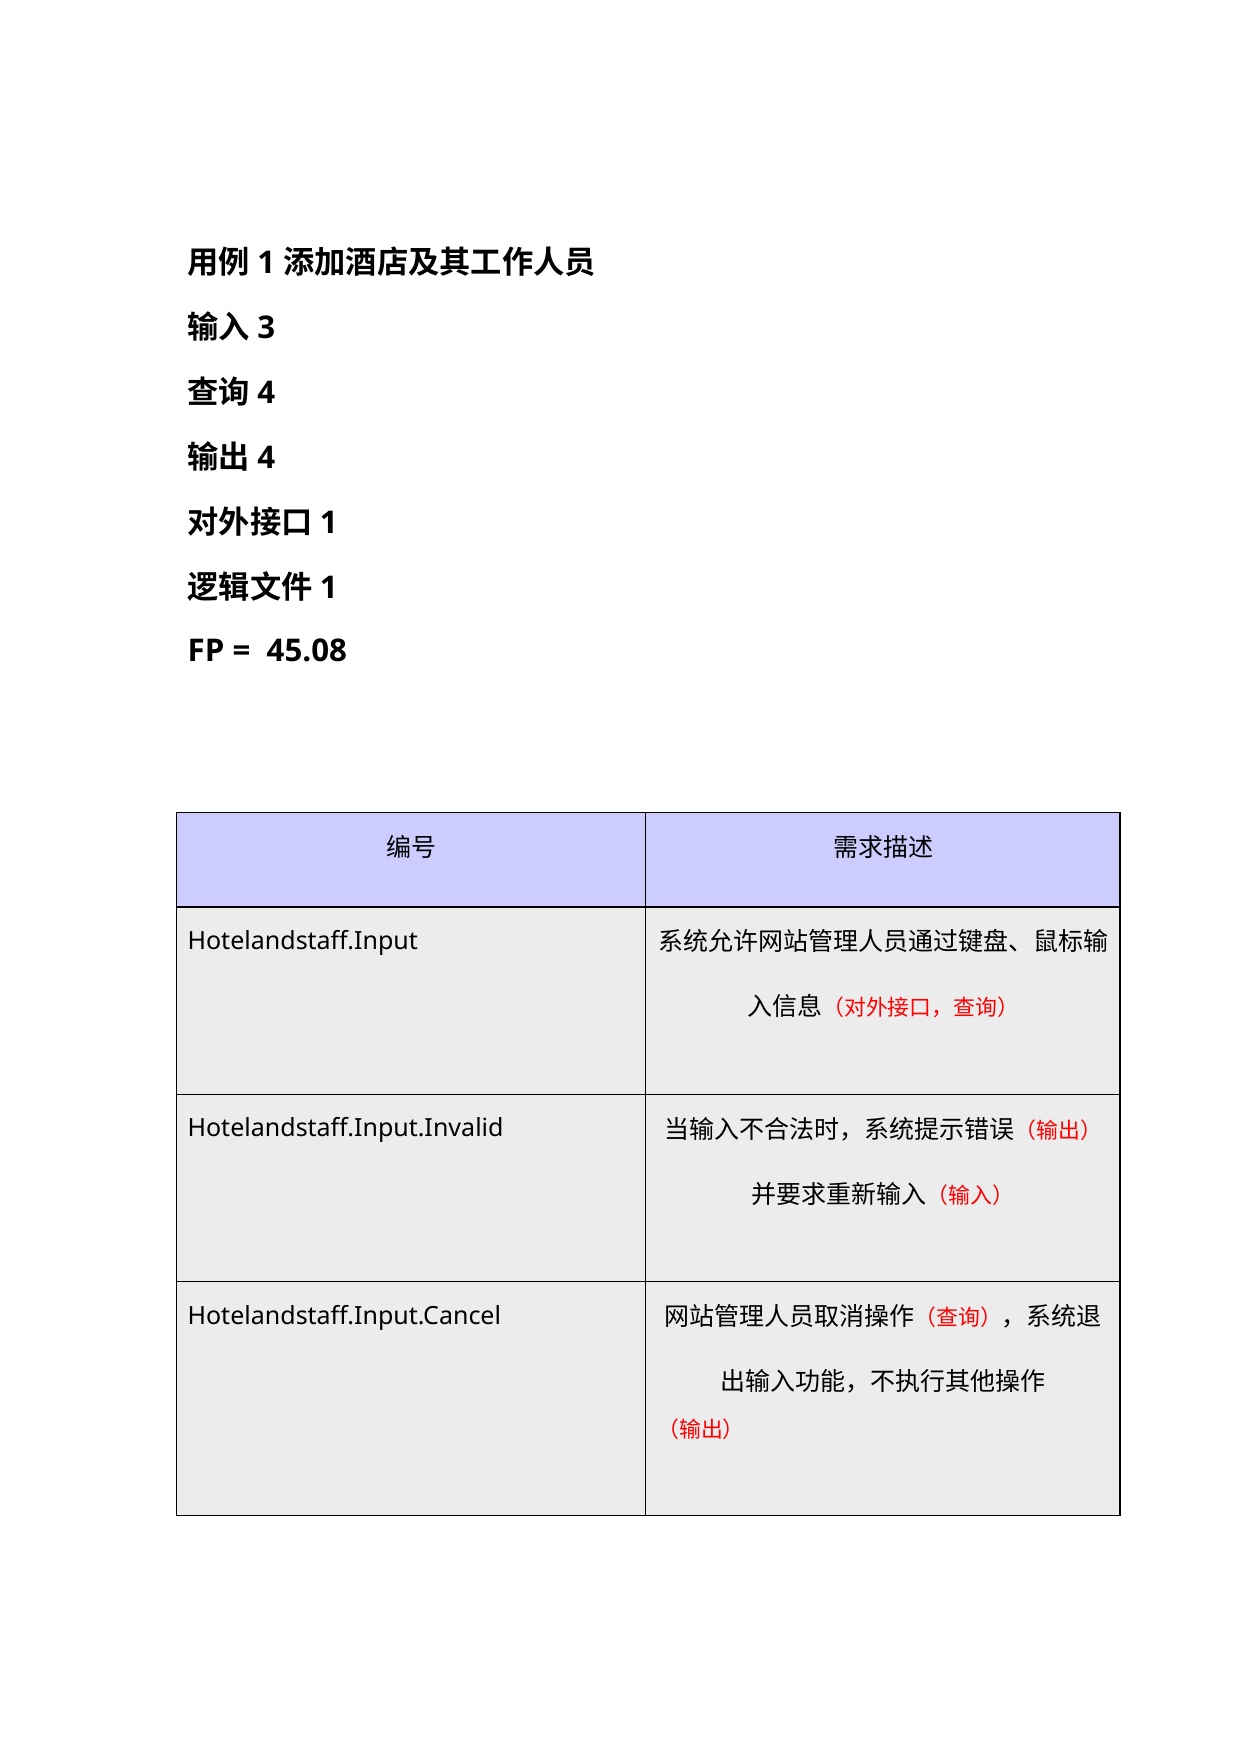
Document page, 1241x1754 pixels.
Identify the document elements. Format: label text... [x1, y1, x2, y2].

table_header 需求描述 [646, 813, 1119, 906]
table_cell 系统允许网站管理人员通过键盘、鼠标输入信息（对外接口，查询） [646, 908, 1119, 1094]
text 逻辑文件 1 [187, 552, 1053, 617]
text 查询 4 [187, 357, 1053, 422]
table_cell Hotelandstaff.Input.Cancel [177, 1282, 645, 1515]
table_cell 网站管理人员取消操作（查询），系统退出输入功能，不执行其他操作 （输出） [646, 1282, 1119, 1515]
text FP = 45.08 [187, 617, 1053, 682]
text 输入 3 [187, 292, 1053, 357]
text 用例 1 添加酒店及其工作人员 [187, 227, 1053, 292]
text 对外接口 1 [187, 487, 1053, 552]
table_cell 当输入不合法时，系统提示错误（输出）并要求重新输入（输入） [646, 1095, 1119, 1281]
table_cell Hotelandstaff.Input [177, 908, 645, 1094]
table_cell Hotelandstaff.Input.Invalid [177, 1095, 645, 1281]
table_header 编号 [177, 813, 645, 906]
text 输出 4 [187, 422, 1053, 487]
